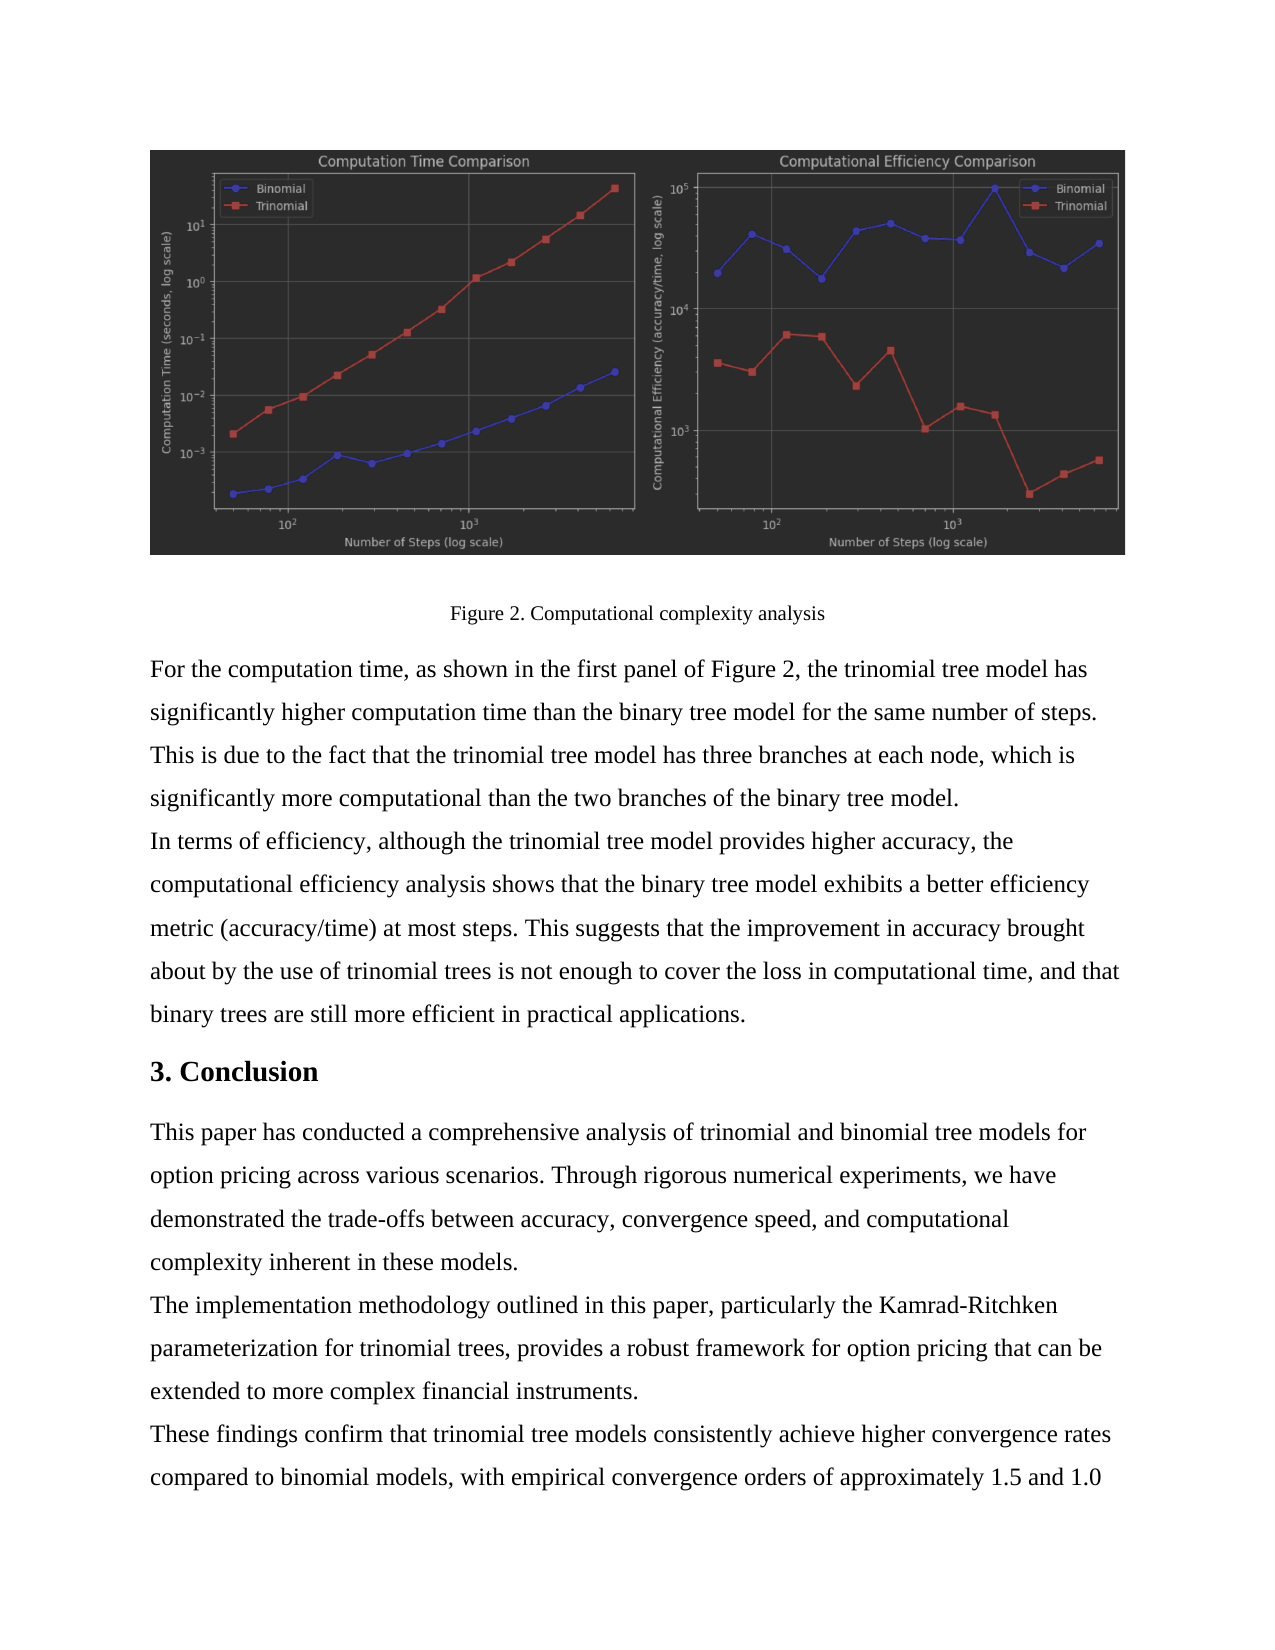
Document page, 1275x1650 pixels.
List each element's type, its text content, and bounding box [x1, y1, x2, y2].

text In terms of efficiency, although the trinomial tree model provides higher accuracy, the computational efficiency analysis shows that the binary tree model exhibits a better efficiency metric (accuracy/time) at most steps. This suggests that the improvement in accuracy brought about by the use of trinomial trees is not enough to cover the loss in computational time, and that binary trees are still more efficient in practical applications. [150, 826, 1125, 1028]
text The implementation methodology outlined in this paper, particularly the Kamrad-Ritchken parameterization for trinomial trees, provides a robust framework for option pricing that can be extended to more complex financial instruments. [150, 1290, 1125, 1405]
text For the computation time, as shown in the first panel of Figure 2, the trinomial tree model has significantly higher computation time than the binary tree model for the same number of steps. This is due to the fact that the trinomial tree model has three branches at each node, which is significantly more computational than the two branches of the binary tree model. [150, 654, 1125, 812]
picture [150, 150, 1125, 555]
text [150, 1419, 1125, 1491]
text 3. Conclusion [150, 1054, 1125, 1088]
text This paper has conducted a comprehensive analysis of trinomial and binomial tree models for option pricing across various scenarios. Through rigorous numerical experiments, we have demonstrated the trade-offs between accuracy, convergence speed, and computational complexity inherent in these models. [150, 1117, 1125, 1276]
text Figure 2. Computational complexity analysis [150, 601, 1125, 625]
